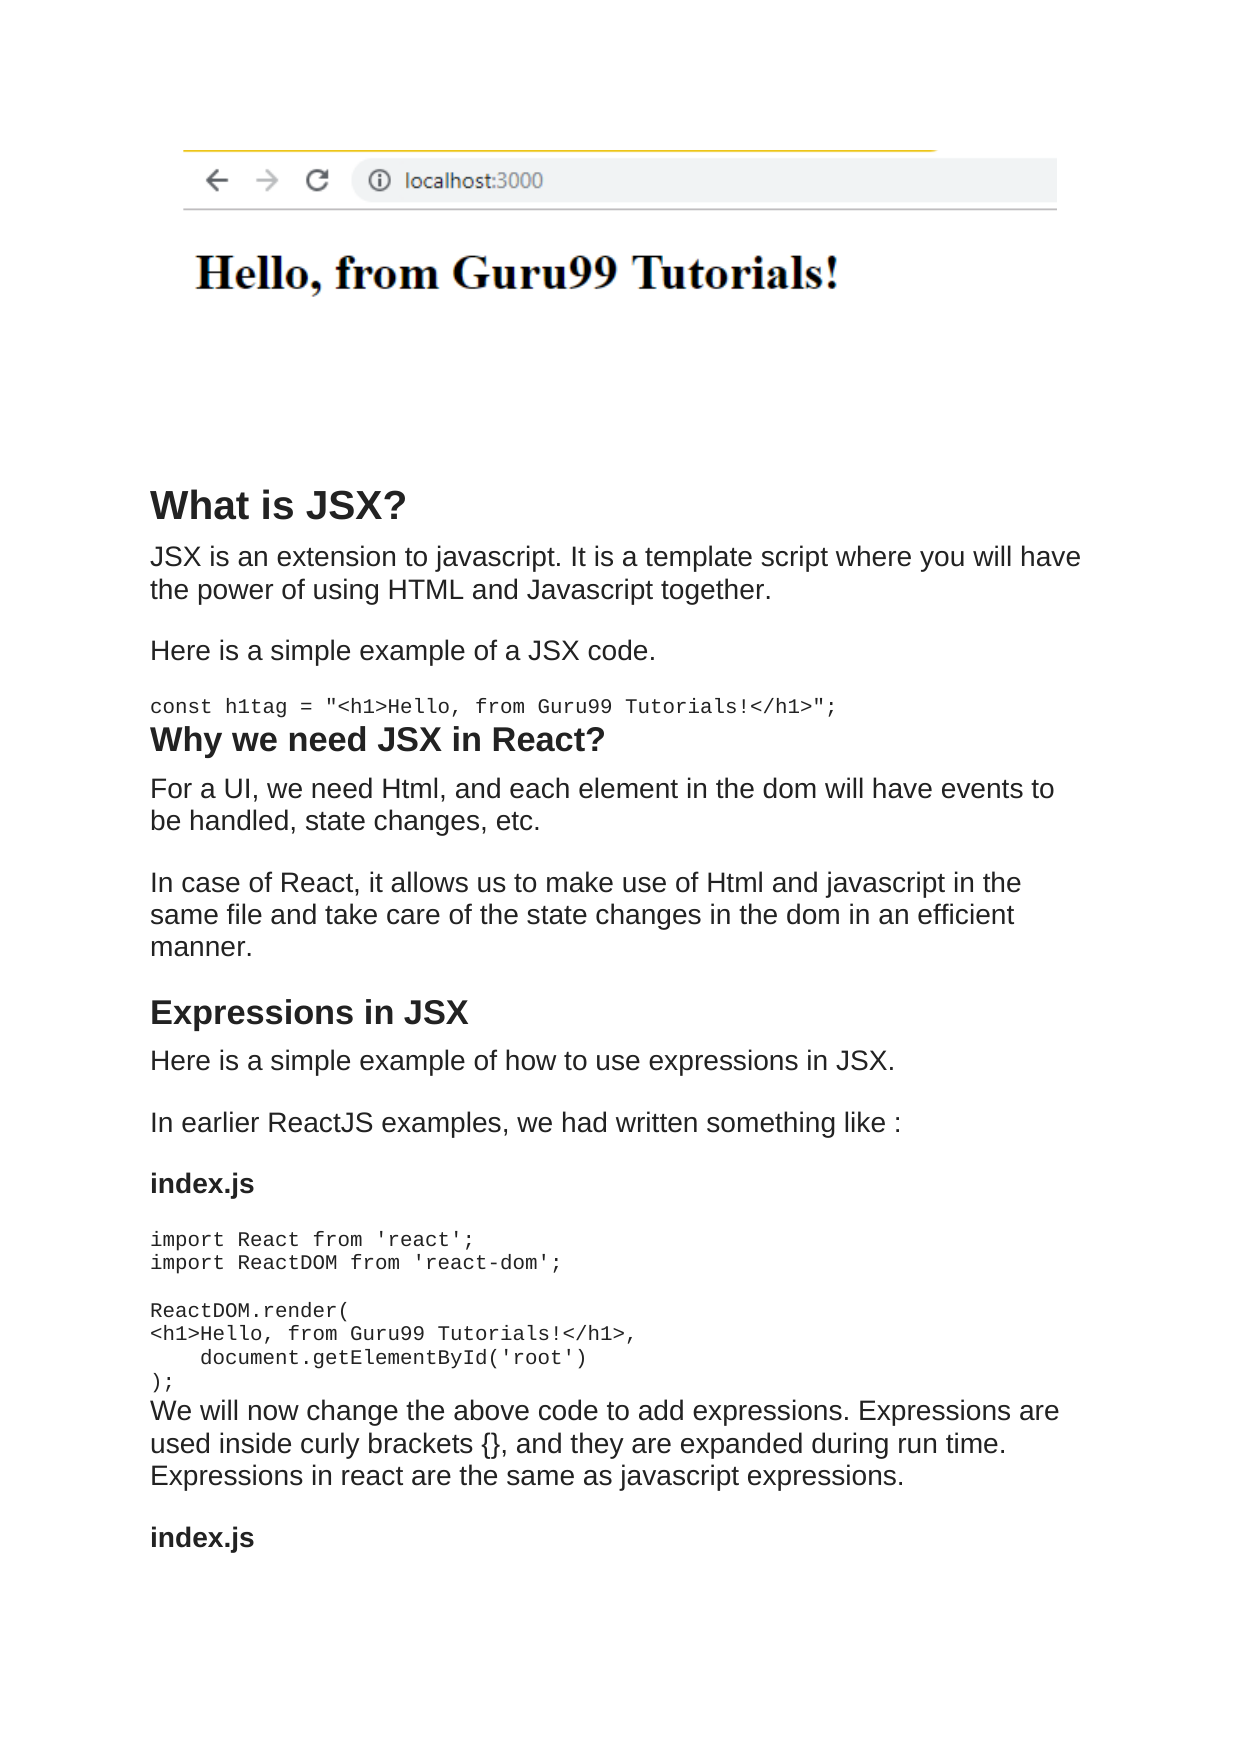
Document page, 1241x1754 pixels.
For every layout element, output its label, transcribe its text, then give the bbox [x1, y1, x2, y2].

text We will now change the above code to add expressions. Expressions are used inside curly brackets {}, and they are expanded during run time. Expressions in react are the same as javascript expressions. [150, 1394, 1090, 1491]
text document.getElementById('root') [150, 1347, 1090, 1371]
text Here is a simple example of a JSX code. [150, 634, 1090, 667]
text ReactDOM.render( [150, 1300, 1090, 1323]
subtitle Why we need JSX in React? [150, 719, 1090, 759]
text In case of React, it allows us to make use of Html and javascript in the same file and take care of the state changes in the dom in an efficient manner. [150, 866, 1090, 963]
text JSX is an extension to javascript. It is a template script where you will have the power of using HTML and Javascript together. [150, 540, 1090, 605]
text For a UI, we need Html, and each element in the dom will have events to be handled, state changes, etc. [150, 772, 1090, 836]
text const h1tag = "<h1>Hello, from Guru99 Tutorials!</h1>"; [150, 696, 1090, 719]
text index.js [150, 1521, 1090, 1553]
text import ReactDOM from 'react-dom'; [150, 1252, 1090, 1276]
text Here is a simple example of how to use expressions in JSX. [150, 1044, 1090, 1076]
subtitle What is JSX? [150, 465, 1090, 528]
text ); [150, 1371, 1090, 1394]
text In earlier ReactJS examples, we had written something like : [150, 1106, 1090, 1138]
picture [183, 150, 1057, 437]
text index.js [150, 1167, 1090, 1199]
text import React from 'react'; [150, 1229, 1090, 1252]
text <h1>Hello, from Guru99 Tutorials!</h1>, [150, 1323, 1090, 1347]
subtitle Expressions in JSX [150, 992, 1090, 1032]
